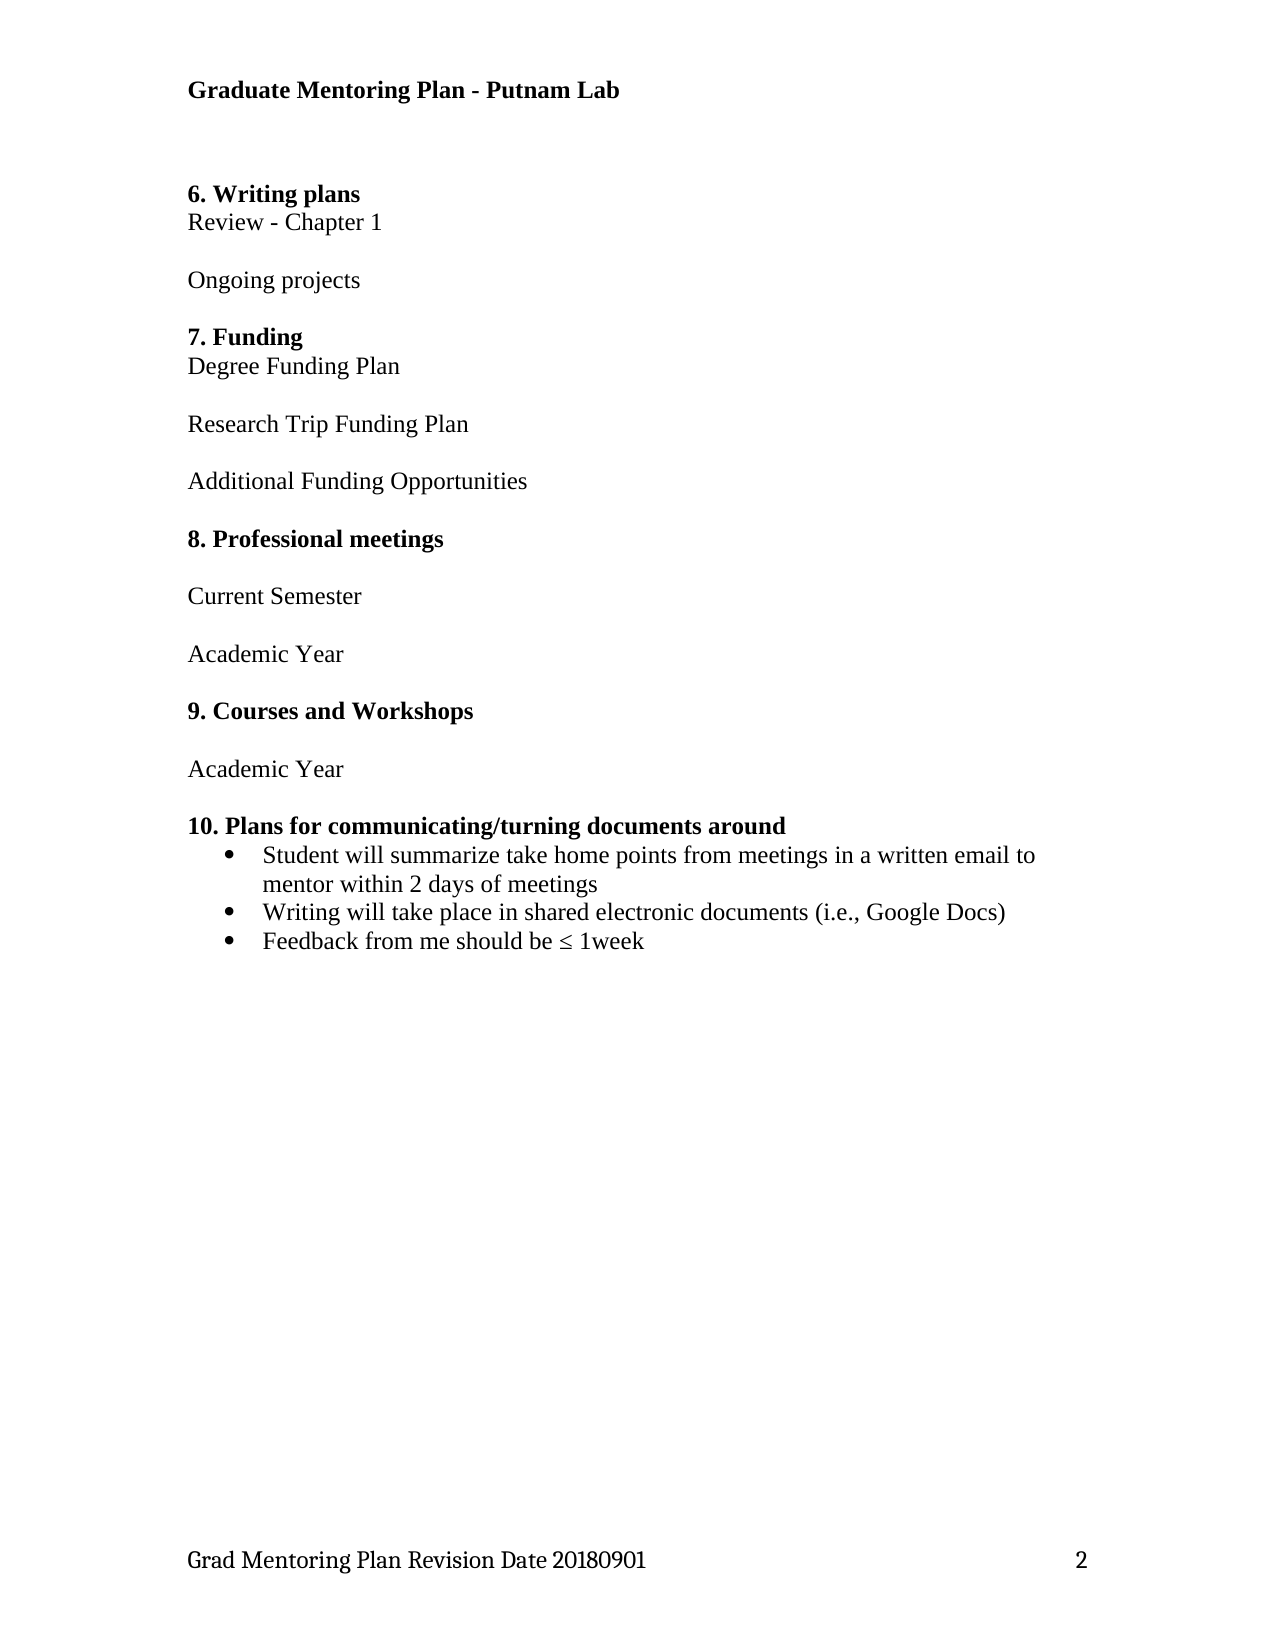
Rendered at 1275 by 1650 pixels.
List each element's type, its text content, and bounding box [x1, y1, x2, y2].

text 8. Professional meetings [187, 524, 1087, 552]
list Student will summarize take home points from meetings in a written email to mentor within 2 days of meetings [225, 840, 1087, 897]
list Writing will take place in shared electronic documents (i.e., Google Docs) [225, 897, 1087, 926]
text Additional Funding Opportunities [187, 466, 1087, 495]
text 9. Courses and Workshops [187, 696, 1087, 725]
text Research Trip Funding Plan [187, 409, 1087, 437]
text Academic Year [187, 754, 1087, 782]
text 6. Writing plans [187, 179, 1087, 207]
text Degree Funding Plan [187, 351, 1087, 380]
text Review - Chapter 1 [187, 207, 1087, 236]
text Current Semester [187, 581, 1087, 610]
list Feedback from me should be ≤ 1week [225, 926, 1087, 955]
text 7. Funding [187, 322, 1087, 351]
text Academic Year [187, 639, 1087, 667]
text Ongoing projects [187, 265, 1087, 294]
text 10. Plans for communicating/turning documents around [187, 811, 1087, 840]
